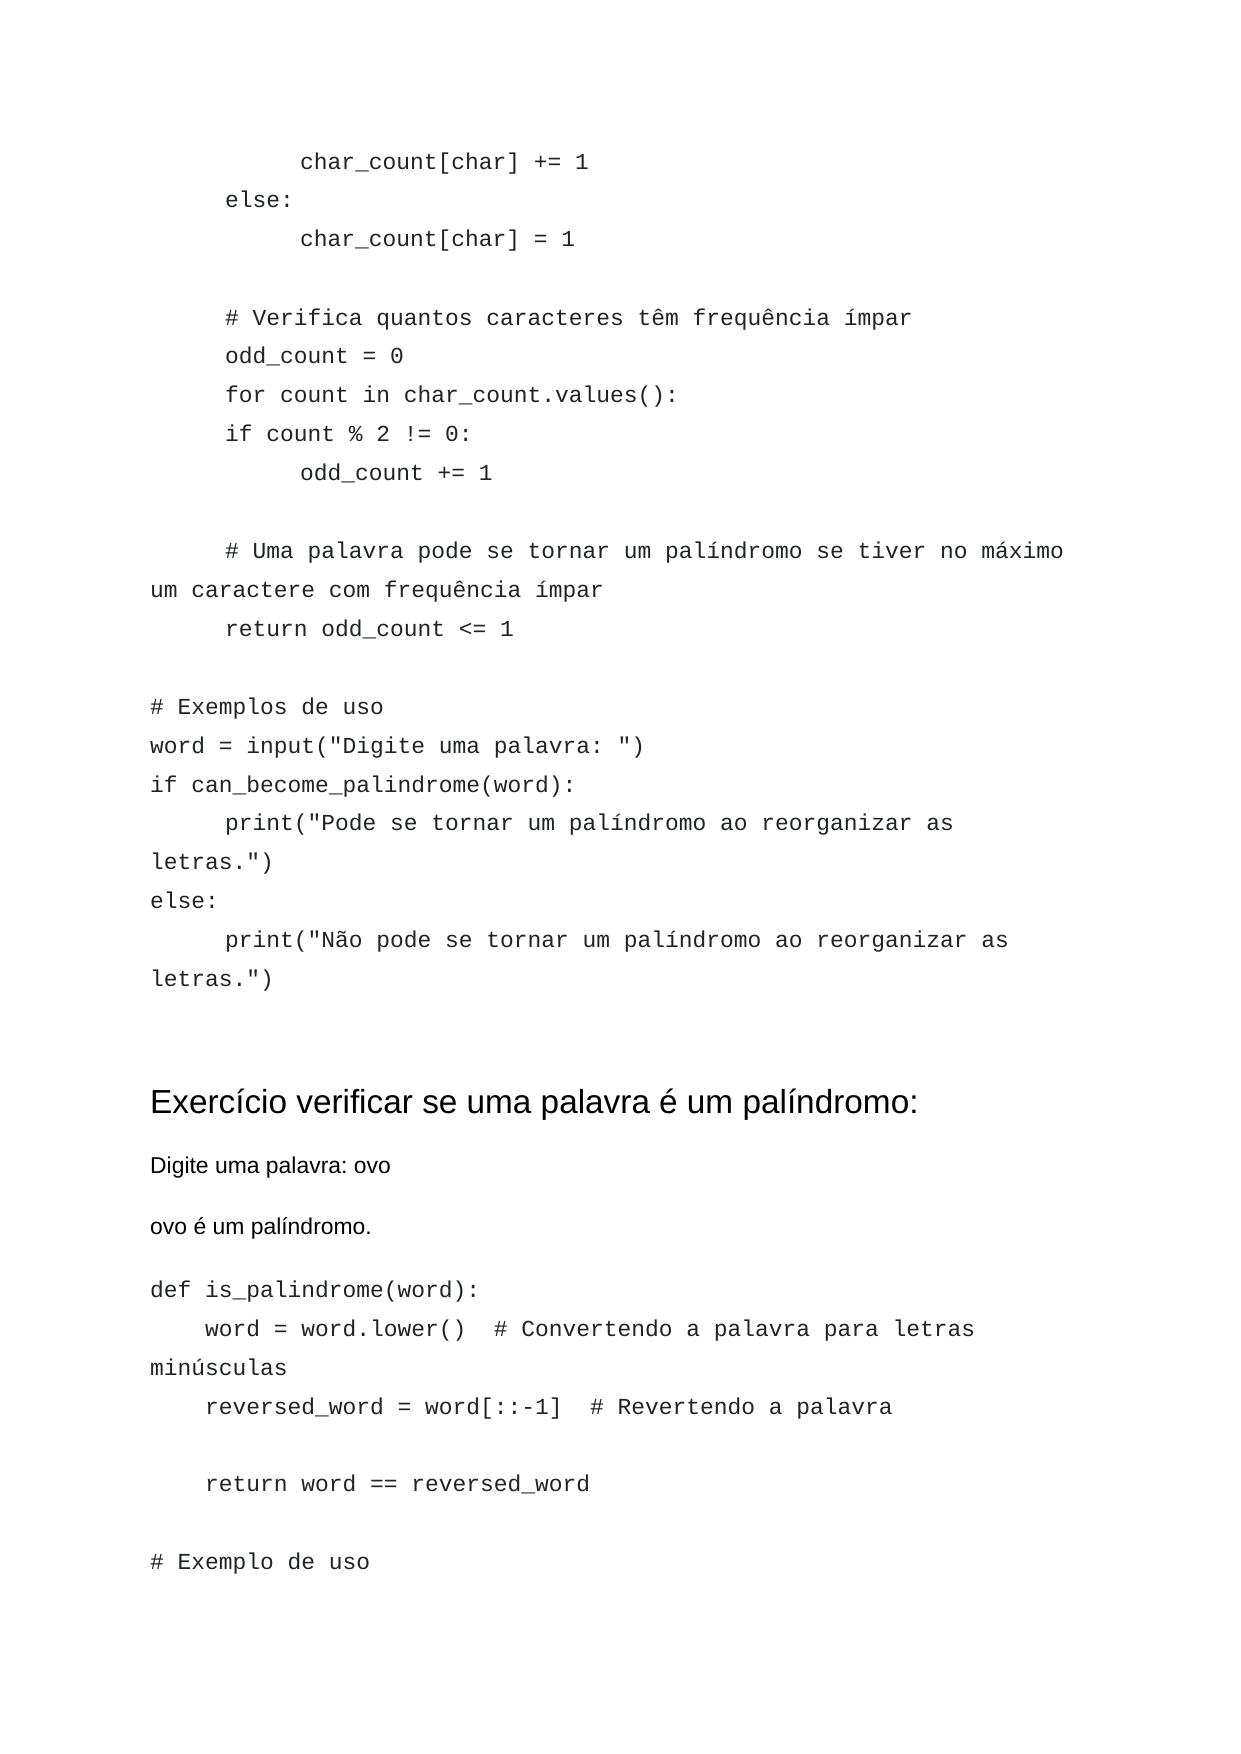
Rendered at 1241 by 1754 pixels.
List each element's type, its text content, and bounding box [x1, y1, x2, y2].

text char_count[char] += 1 [150, 150, 1065, 176]
text if can_become_palindrome(word): [150, 773, 1065, 799]
text else: [150, 889, 1065, 915]
text ovo é um palíndromo. [150, 1213, 1090, 1239]
text return word == reversed_word [150, 1473, 1065, 1499]
text reversed_word = word[::-1] # Revertendo a palavra [150, 1395, 1065, 1421]
text odd_count += 1 [150, 461, 1065, 487]
text char_count[char] = 1 [150, 228, 1065, 254]
text if count % 2 != 0: [150, 423, 1065, 448]
text for count in char_count.values(): [150, 384, 1065, 410]
text # Exemplos de uso [150, 695, 1065, 721]
subtitle Exercício verificar se uma palavra é um palíndromo: [150, 1082, 1065, 1121]
text def is_palindrome(word): [150, 1278, 1065, 1304]
text word = word.lower() # Convertendo a palavra para letras minúsculas [150, 1317, 1065, 1382]
text return odd_count <= 1 [150, 617, 1065, 643]
text # Uma palavra pode se tornar um palíndromo se tiver no máximo um caractere com frequência ímpar [150, 540, 1065, 604]
text Digite uma palavra: ovo [150, 1152, 1090, 1179]
text print("Pode se tornar um palíndromo ao reorganizar as letras.") [150, 812, 1065, 877]
text print("Não pode se tornar um palíndromo ao reorganizar as letras.") [150, 928, 1065, 993]
text odd_count = 0 [150, 345, 1065, 371]
text # Exemplo de uso [150, 1551, 1065, 1576]
text # Verifica quantos caracteres têm frequência ímpar [150, 306, 1065, 332]
text else: [150, 189, 1065, 215]
text word = input("Digite uma palavra: ") [150, 734, 1065, 760]
